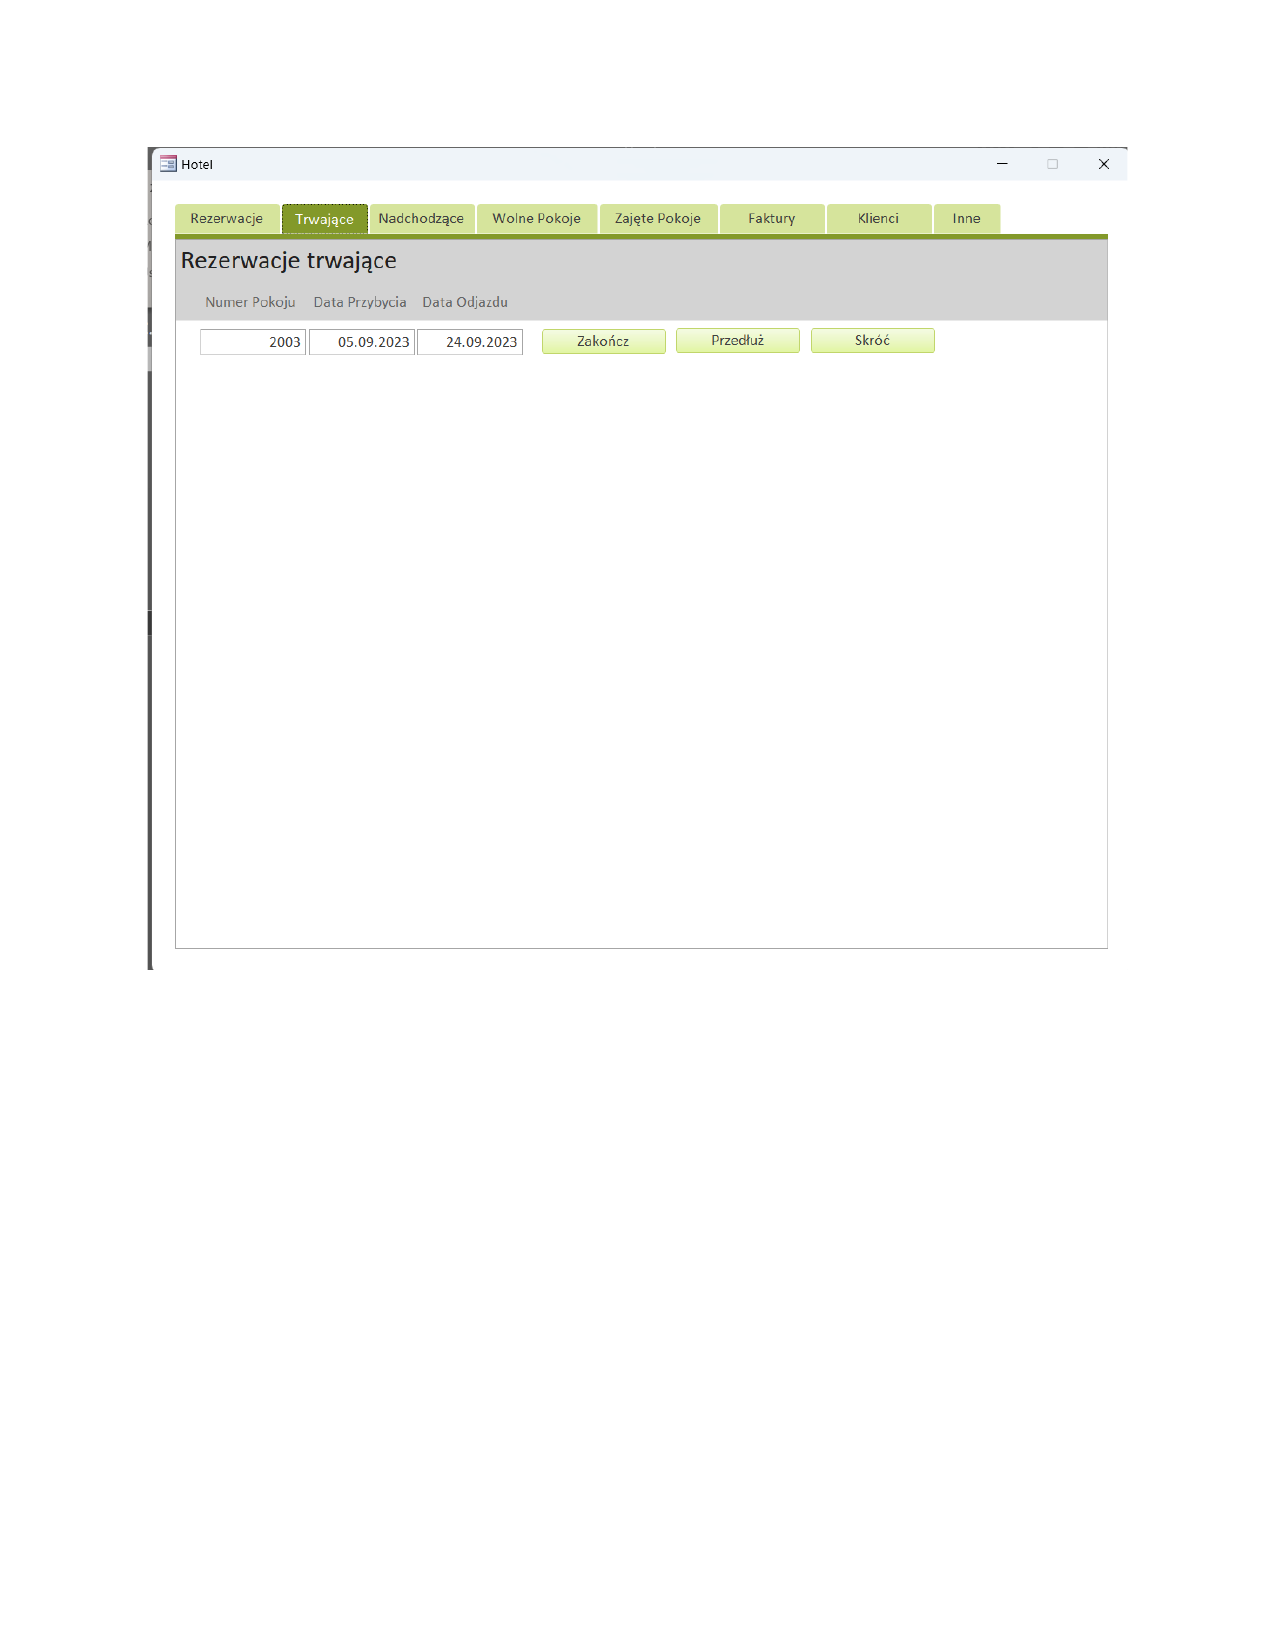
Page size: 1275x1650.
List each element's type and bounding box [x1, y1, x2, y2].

picture [147, 147, 1128, 970]
